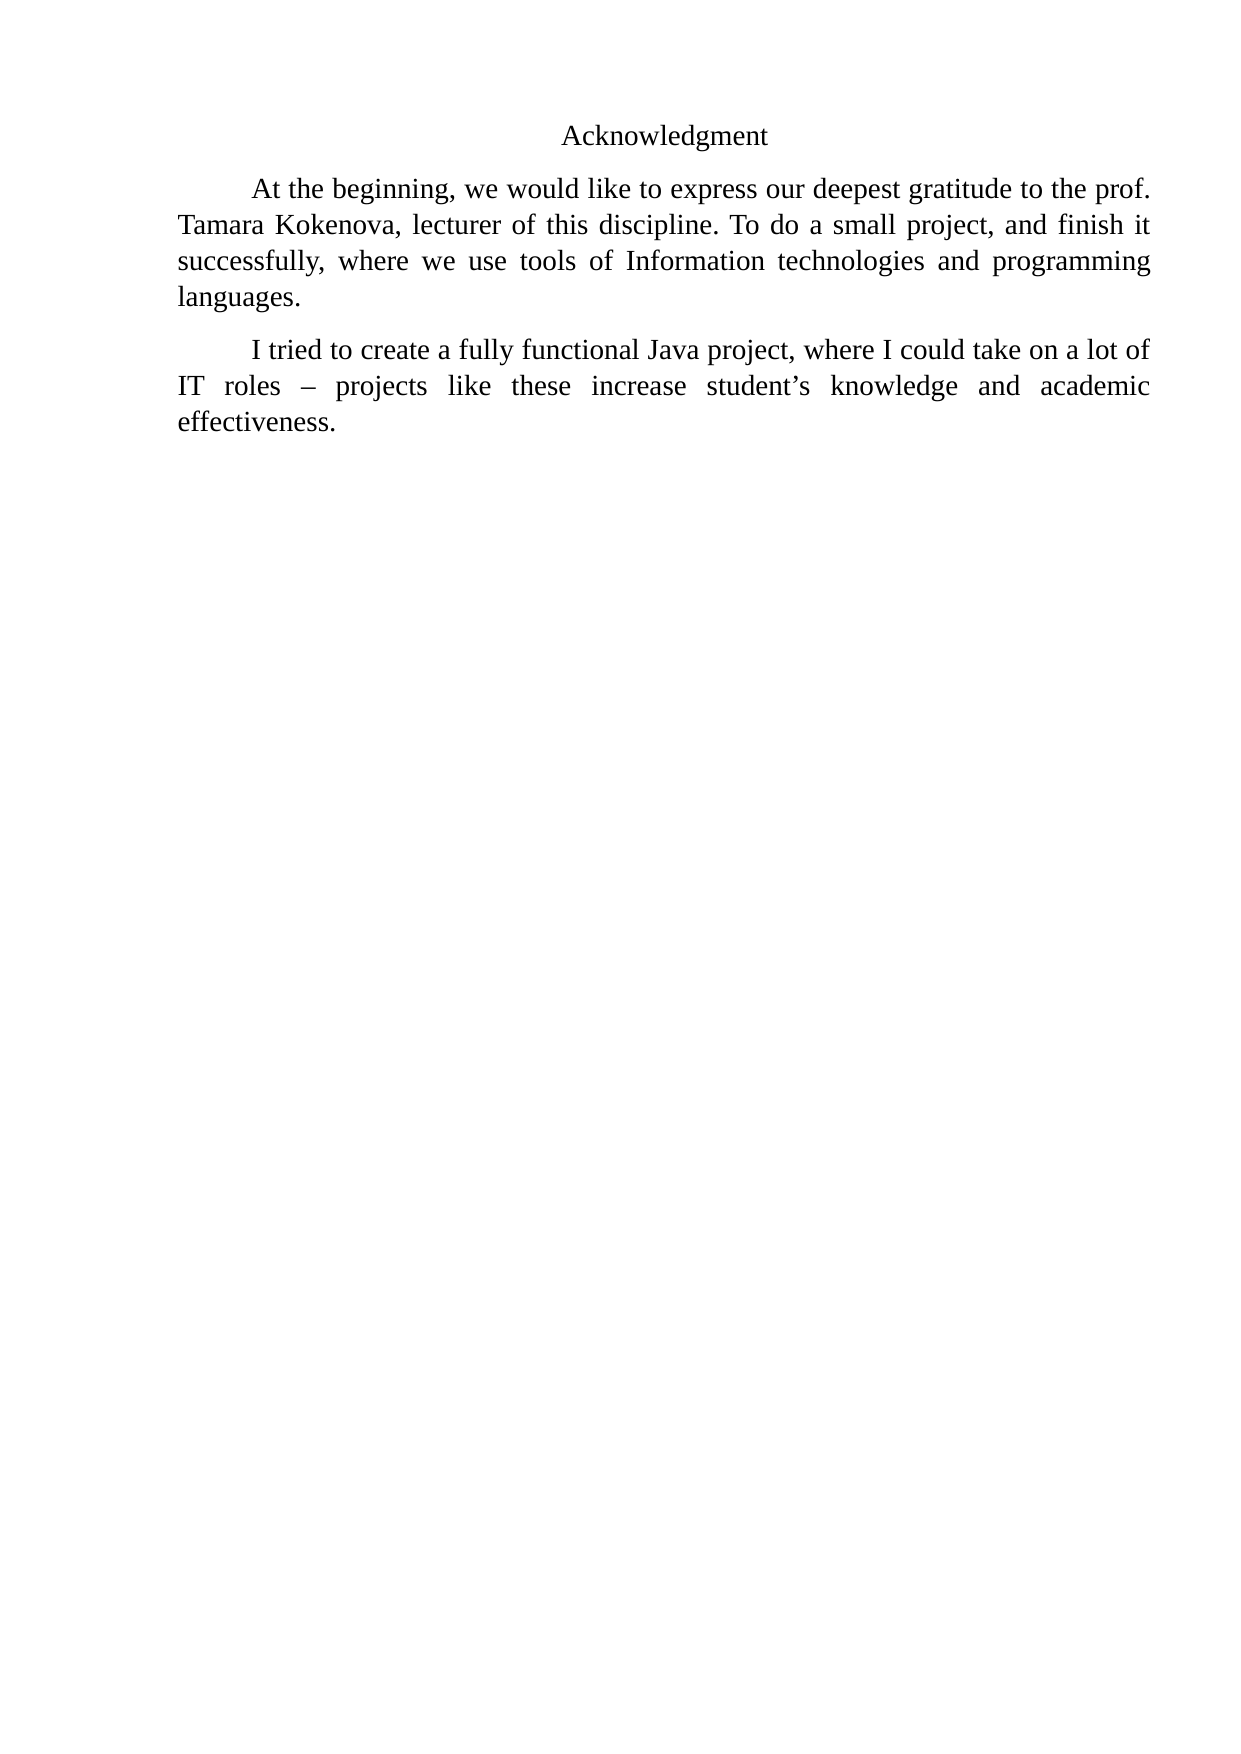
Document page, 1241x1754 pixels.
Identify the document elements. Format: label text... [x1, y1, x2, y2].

text Acknowledgment [177, 118, 1152, 152]
text I tried to create a fully functional Java project, where I could take on a lot of IT roles – projects like these increase student’s knowledge and academic effectiveness. [177, 332, 1152, 438]
text At the beginning, we would like to express our deepest gratitude to the prof. Tamara Kokenova, lecturer of this discipline. To do a small project, and finish it successfully, where we use tools of Information technologies and programming languages. [177, 171, 1152, 313]
